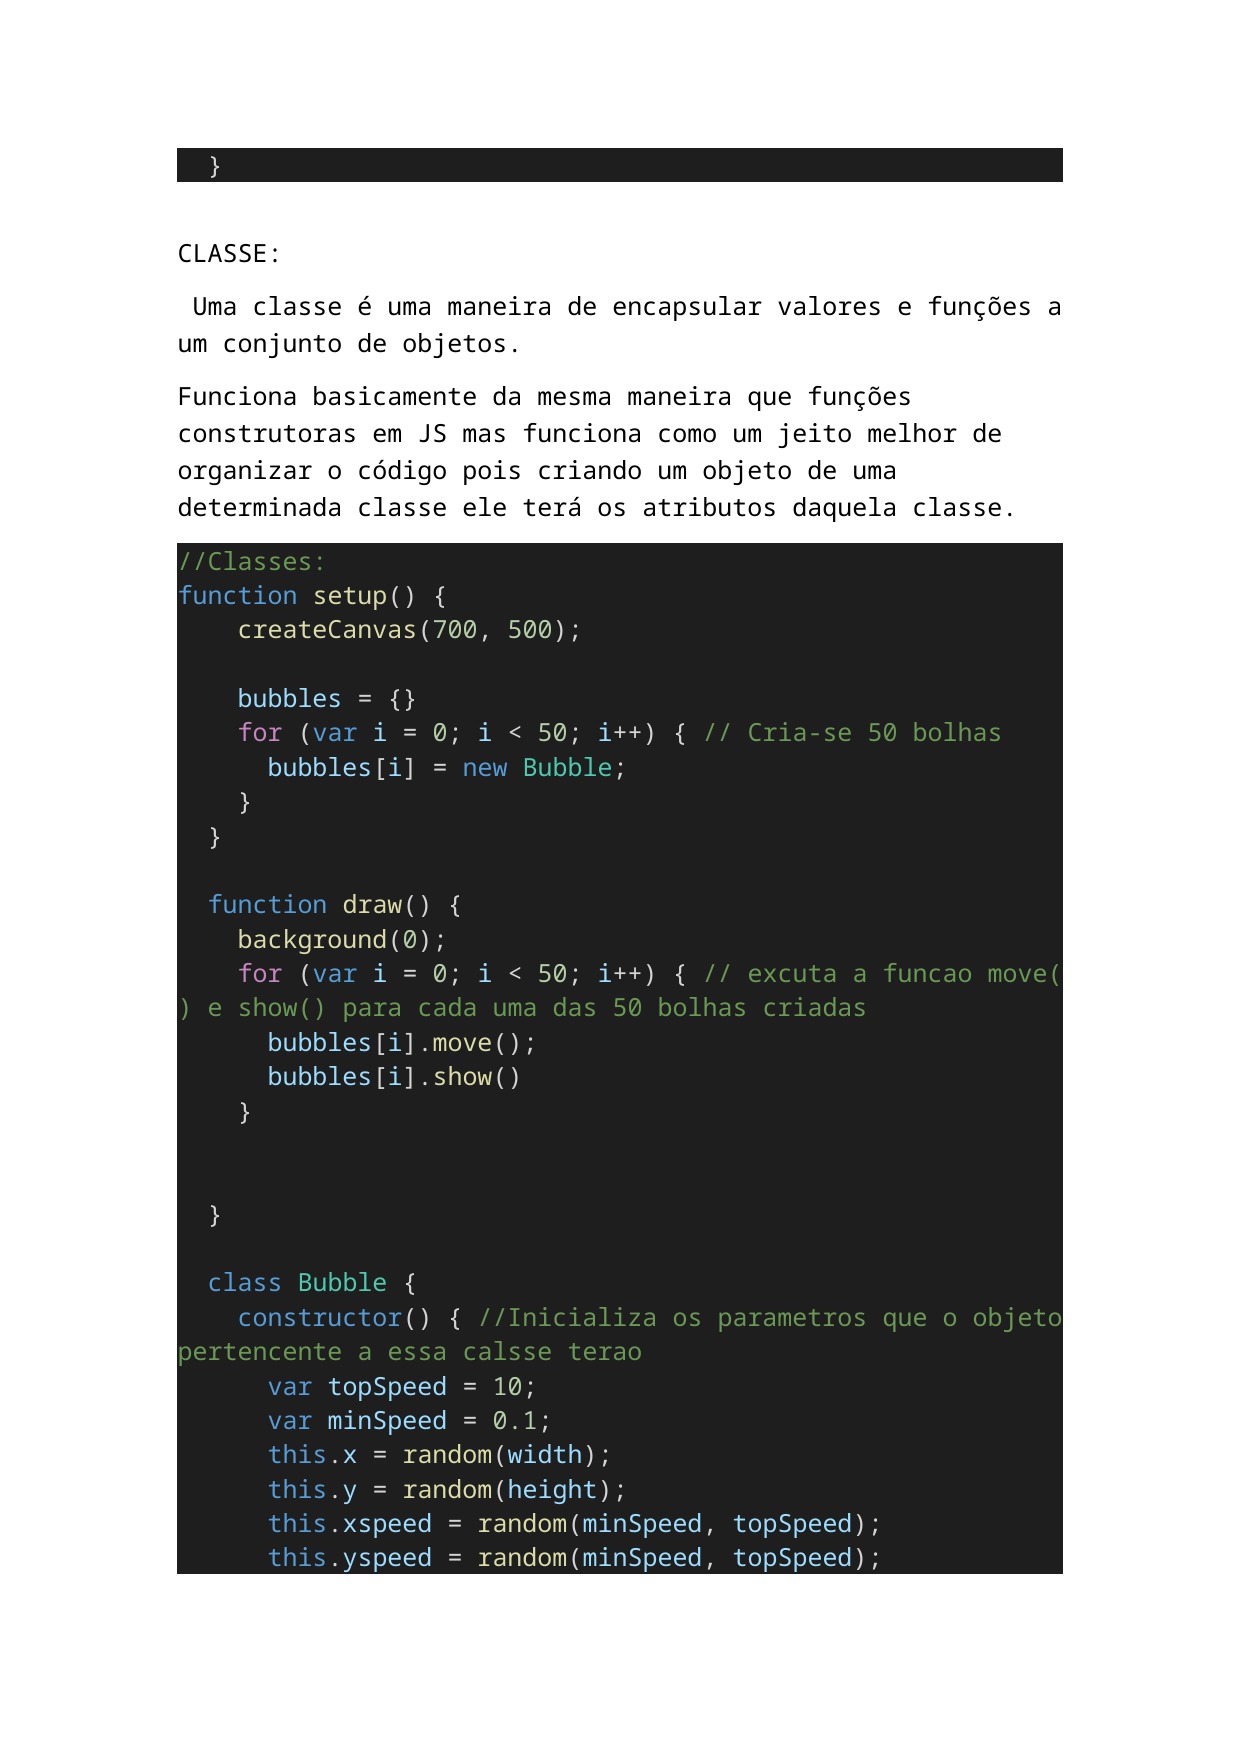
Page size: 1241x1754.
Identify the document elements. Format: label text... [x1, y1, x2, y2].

text bubbles[i] = new Bubble; [177, 749, 1063, 783]
text Uma classe é uma maneira de encapsular valores e funções a um conjunto de objetos. [177, 289, 1063, 360]
text } [177, 148, 1063, 182]
text this.xspeed = random(minSpeed, topSpeed); [177, 1505, 1063, 1540]
text background(0); [177, 921, 1063, 955]
text } [177, 818, 1063, 852]
text } [177, 1093, 1063, 1127]
text for (var i = 0; i < 50; i++) { // Cria-se 50 bolhas [177, 715, 1063, 749]
text for (var i = 0; i < 50; i++) { // excuta a funcao move() e show() para cada uma das 50 bolhas criadas [177, 955, 1063, 1024]
text constructor() { //Inicializa os parametros que o objeto pertencente a essa calsse terao [177, 1299, 1063, 1368]
text bubbles = {} [177, 680, 1063, 715]
text this.y = random(height); [177, 1471, 1063, 1505]
text //Classes: [177, 543, 1063, 577]
text this.yspeed = random(minSpeed, topSpeed); [177, 1540, 1063, 1574]
text bubbles[i].show() [177, 1058, 1063, 1093]
text var topSpeed = 10; [177, 1368, 1063, 1402]
text } [177, 783, 1063, 818]
text CLASSE: [177, 235, 1063, 269]
text function draw() { [177, 887, 1063, 921]
text createCanvas(700, 500); [177, 612, 1063, 646]
text } [177, 1196, 1063, 1230]
text class Bubble { [177, 1265, 1063, 1299]
text var minSpeed = 0.1; [177, 1402, 1063, 1437]
text bubbles[i].move(); [177, 1024, 1063, 1058]
text function setup() { [177, 577, 1063, 612]
text Funciona basicamente da mesma maneira que funções construtoras em JS mas funciona como um jeito melhor de organizar o código pois criando um objeto de uma determinada classe ele terá os atributos daquela classe. [177, 379, 1063, 523]
text this.x = random(width); [177, 1437, 1063, 1471]
